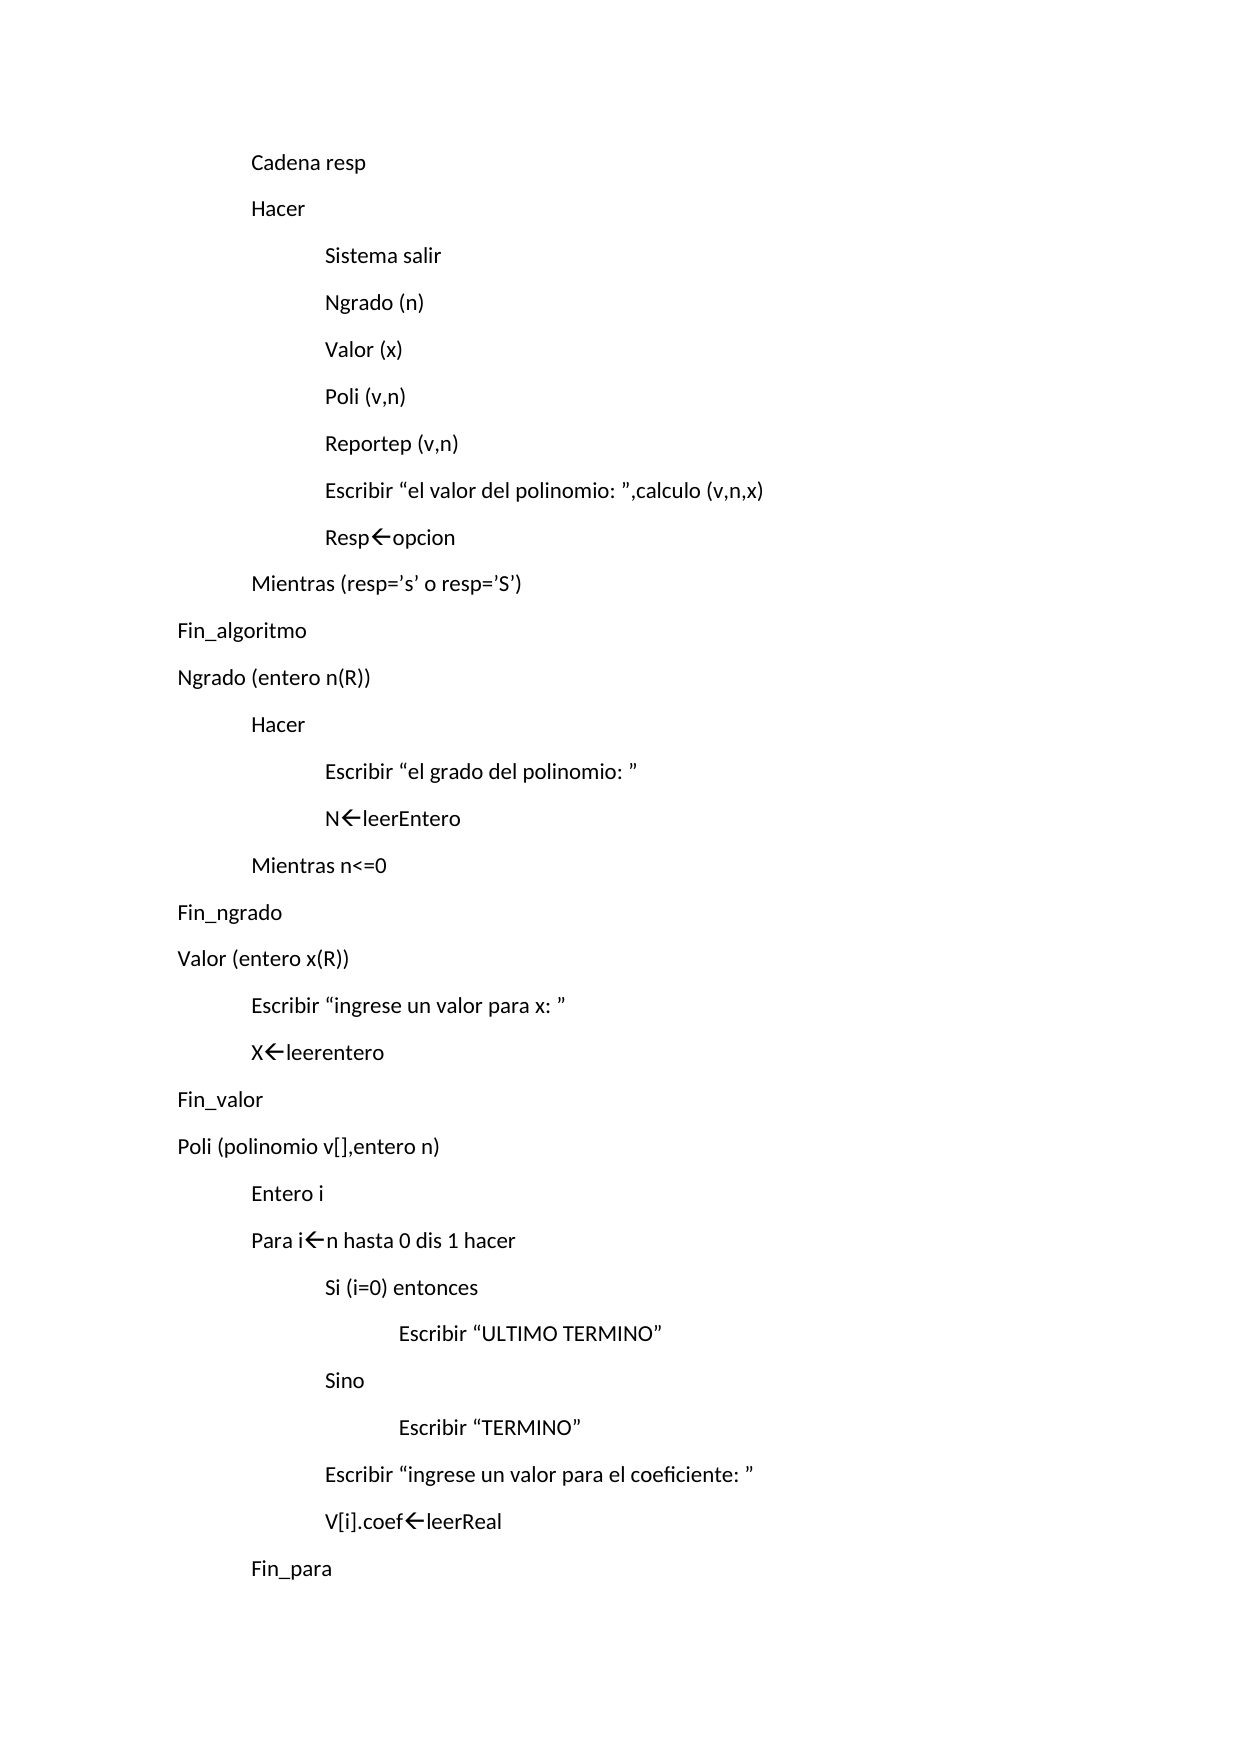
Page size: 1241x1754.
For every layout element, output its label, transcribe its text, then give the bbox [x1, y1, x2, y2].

text Ngrado (entero n(R)) [177, 663, 1063, 691]
text Sino [177, 1366, 1063, 1394]
text Valor (x) [177, 335, 1063, 363]
text V[i].coefleerReal [177, 1507, 1063, 1535]
text NleerEntero [177, 804, 1063, 832]
text Entero i [177, 1179, 1063, 1207]
text Hacer [177, 194, 1063, 222]
text Mientras (resp=’s’ o resp=’S’) [177, 569, 1063, 597]
text Para in hasta 0 dis 1 hacer [177, 1226, 1063, 1254]
text Escribir “ingrese un valor para el coeficiente: ” [177, 1460, 1063, 1488]
text Sistema salir [177, 241, 1063, 269]
text Escribir “el valor del polinomio: ”,calculo (v,n,x) [177, 476, 1063, 504]
text Fin_para [177, 1554, 1063, 1582]
text Cadena resp [177, 148, 1063, 176]
text Fin_ngrado [177, 898, 1063, 926]
text Reportep (v,n) [177, 429, 1063, 457]
text Valor (entero x(R)) [177, 944, 1063, 972]
text Xleerentero [177, 1038, 1063, 1066]
text Fin_valor [177, 1085, 1063, 1113]
text Escribir “ULTIMO TERMINO” [177, 1319, 1063, 1347]
text Escribir “TERMINO” [177, 1413, 1063, 1441]
text Hacer [177, 710, 1063, 738]
text Escribir “el grado del polinomio: ” [177, 757, 1063, 785]
text Poli (polinomio v[],entero n) [177, 1132, 1063, 1160]
text Escribir “ingrese un valor para x: ” [177, 991, 1063, 1019]
text Respopcion [177, 523, 1063, 551]
text Poli (v,n) [177, 382, 1063, 410]
text Mientras n<=0 [177, 851, 1063, 879]
text Ngrado (n) [177, 288, 1063, 316]
text Si (i=0) entonces [177, 1273, 1063, 1301]
text Fin_algoritmo [177, 616, 1063, 644]
